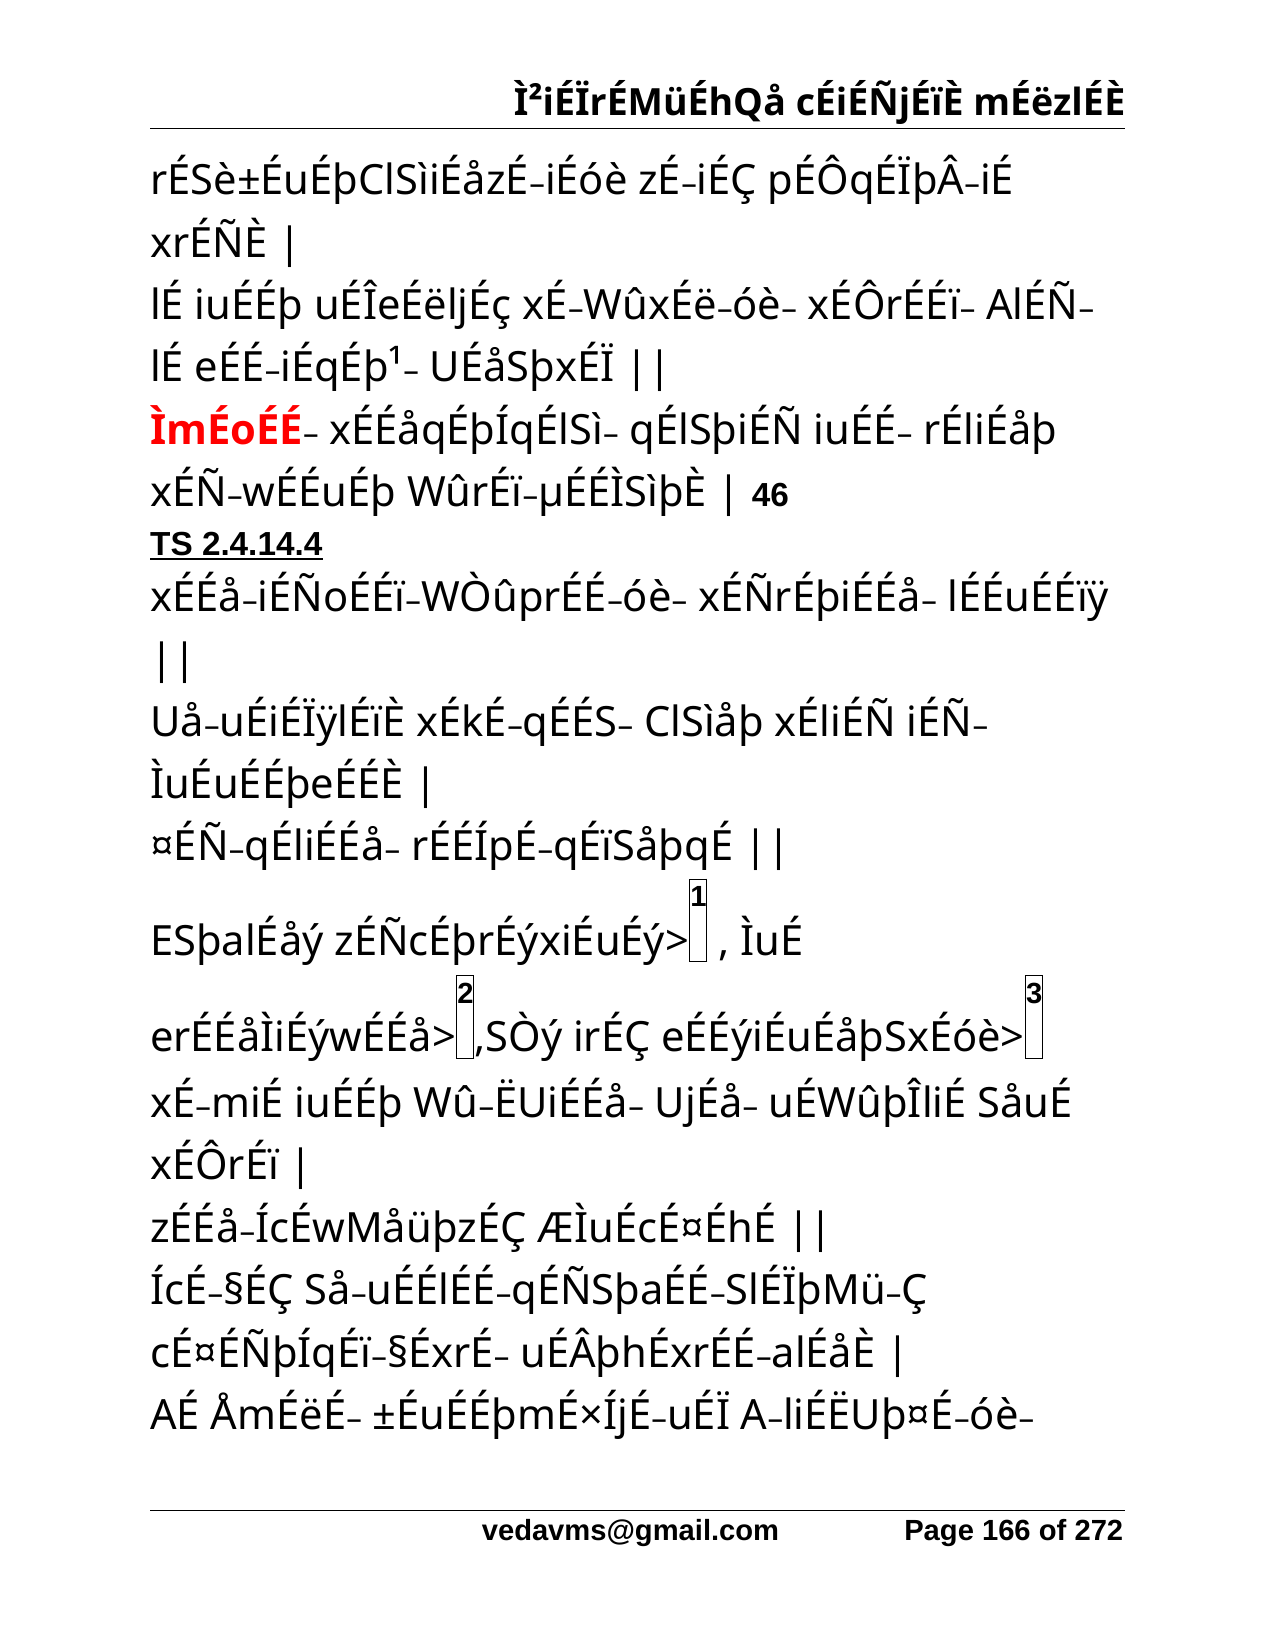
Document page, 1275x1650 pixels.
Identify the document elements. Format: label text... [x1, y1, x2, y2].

text ESþalÉåý zÉÑcÉþrÉýxiÉuÉý>1 , ÌuÉ erÉÉåÌiÉýwÉÉå>2,SÒý irÉÇ eÉÉýiÉuÉåþSxÉóè>3 [150, 878, 1139, 1064]
text ÍcÉ–§ÉÇ Så–uÉÉlÉÉ–qÉÑSþaÉÉ–SlÉÏþMü–Ç cÉ¤ÉÑþÍqÉï–§ÉxrÉ– uÉÂþhÉxrÉÉ–alÉåÈ | [150, 1260, 1125, 1379]
text xÉ–miÉ iuÉÉþ Wû–ËUiÉÉå– UjÉå– uÉWûþÎliÉ SåuÉ xÉÔrÉï | [150, 1073, 1125, 1192]
text TS 2.4.14.4 [150, 524, 1158, 563]
text AÉ ÅmÉëÉ– ±ÉuÉÉþmÉ×ÍjÉ–uÉÏ A–liÉËUþ¤É–óè– xÉÔrÉïþ AÉ–iqÉÉ [150, 1385, 1125, 1442]
text ÌmÉoÉÉ– xÉÉåqÉþÍqÉlSì– qÉlSþiÉÑ iuÉÉ– rÉliÉåþ xÉÑ–wÉÉuÉþ WûrÉï–µÉÉÌSìþÈ | 46 [150, 399, 1125, 519]
text ¤ÉÑ–qÉliÉÉå– rÉÉÍpÉ–qÉïSåþqÉ || [150, 816, 1153, 873]
text rÉSè±ÉuÉþClSìiÉåzÉ–iÉóè zÉ–iÉÇ pÉÔqÉÏþÂ–iÉ xrÉÑÈ | [150, 150, 1125, 269]
text Uå–uÉiÉÏÿlÉïÈ xÉkÉ–qÉÉS– ClSìåþ xÉliÉÑ iÉÑ–ÌuÉuÉÉþeÉÉÈ | [150, 691, 1153, 811]
text zÉÉå–ÍcÉwMåüþzÉÇ ÆÌuÉcÉ¤ÉhÉ || [150, 1198, 1125, 1254]
text xÉÉå–iÉÑoÉÉï–WÒûprÉÉ–óè– xÉÑrÉþiÉÉå– lÉÉuÉÉïÿ || [150, 567, 1153, 686]
text lÉ iuÉÉþ uÉÎeÉëljÉç xÉ–WûxÉë–óè– xÉÔrÉÉï– AlÉÑ– lÉ eÉÉ–iÉqÉþ¹– UÉåSþxÉÏ || [150, 275, 1125, 394]
